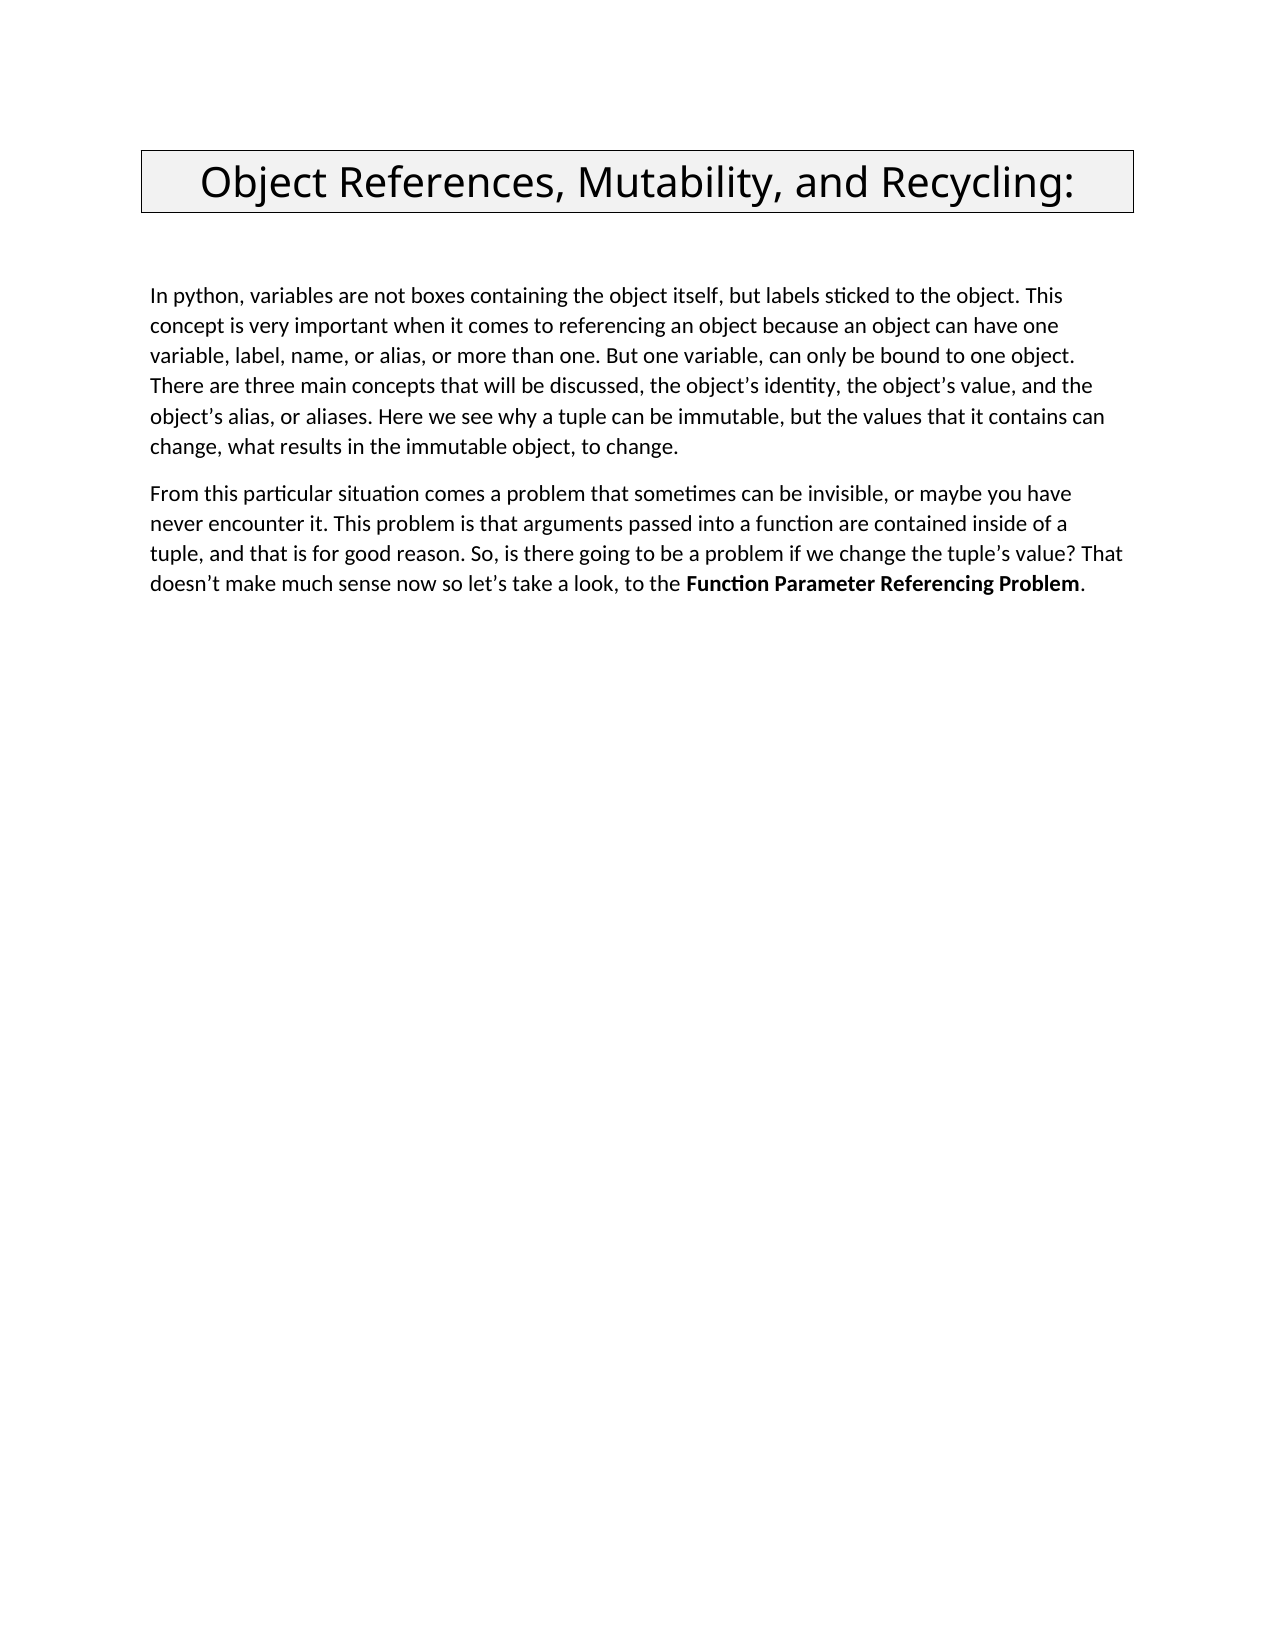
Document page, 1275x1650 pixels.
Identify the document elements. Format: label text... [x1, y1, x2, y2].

text In python, variables are not boxes containing the object itself, but labels sticked to the object. This concept is very important when it comes to referencing an object because an object can have one variable, label, name, or alias, or more than one. But one variable, can only be bound to one object. There are three main concepts that will be discussed, the object’s identity, the object’s value, and the object’s alias, or aliases. Here we see why a tuple can be immutable, but the values that it contains can change, what results in the immutable object, to change. [150, 281, 1125, 460]
text From this particular situation comes a problem that sometimes can be invisible, or maybe you have never encounter it. This problem is that arguments passed into a function are contained inside of a tuple, and that is for good reason. So, is there going to be a problem if we change the tuple’s value? That doesn’t make much sense now so let’s take a look, to the Function Parameter Referencing Problem. [150, 479, 1125, 598]
text Object References, Mutability, and Recycling: [142, 151, 1133, 212]
